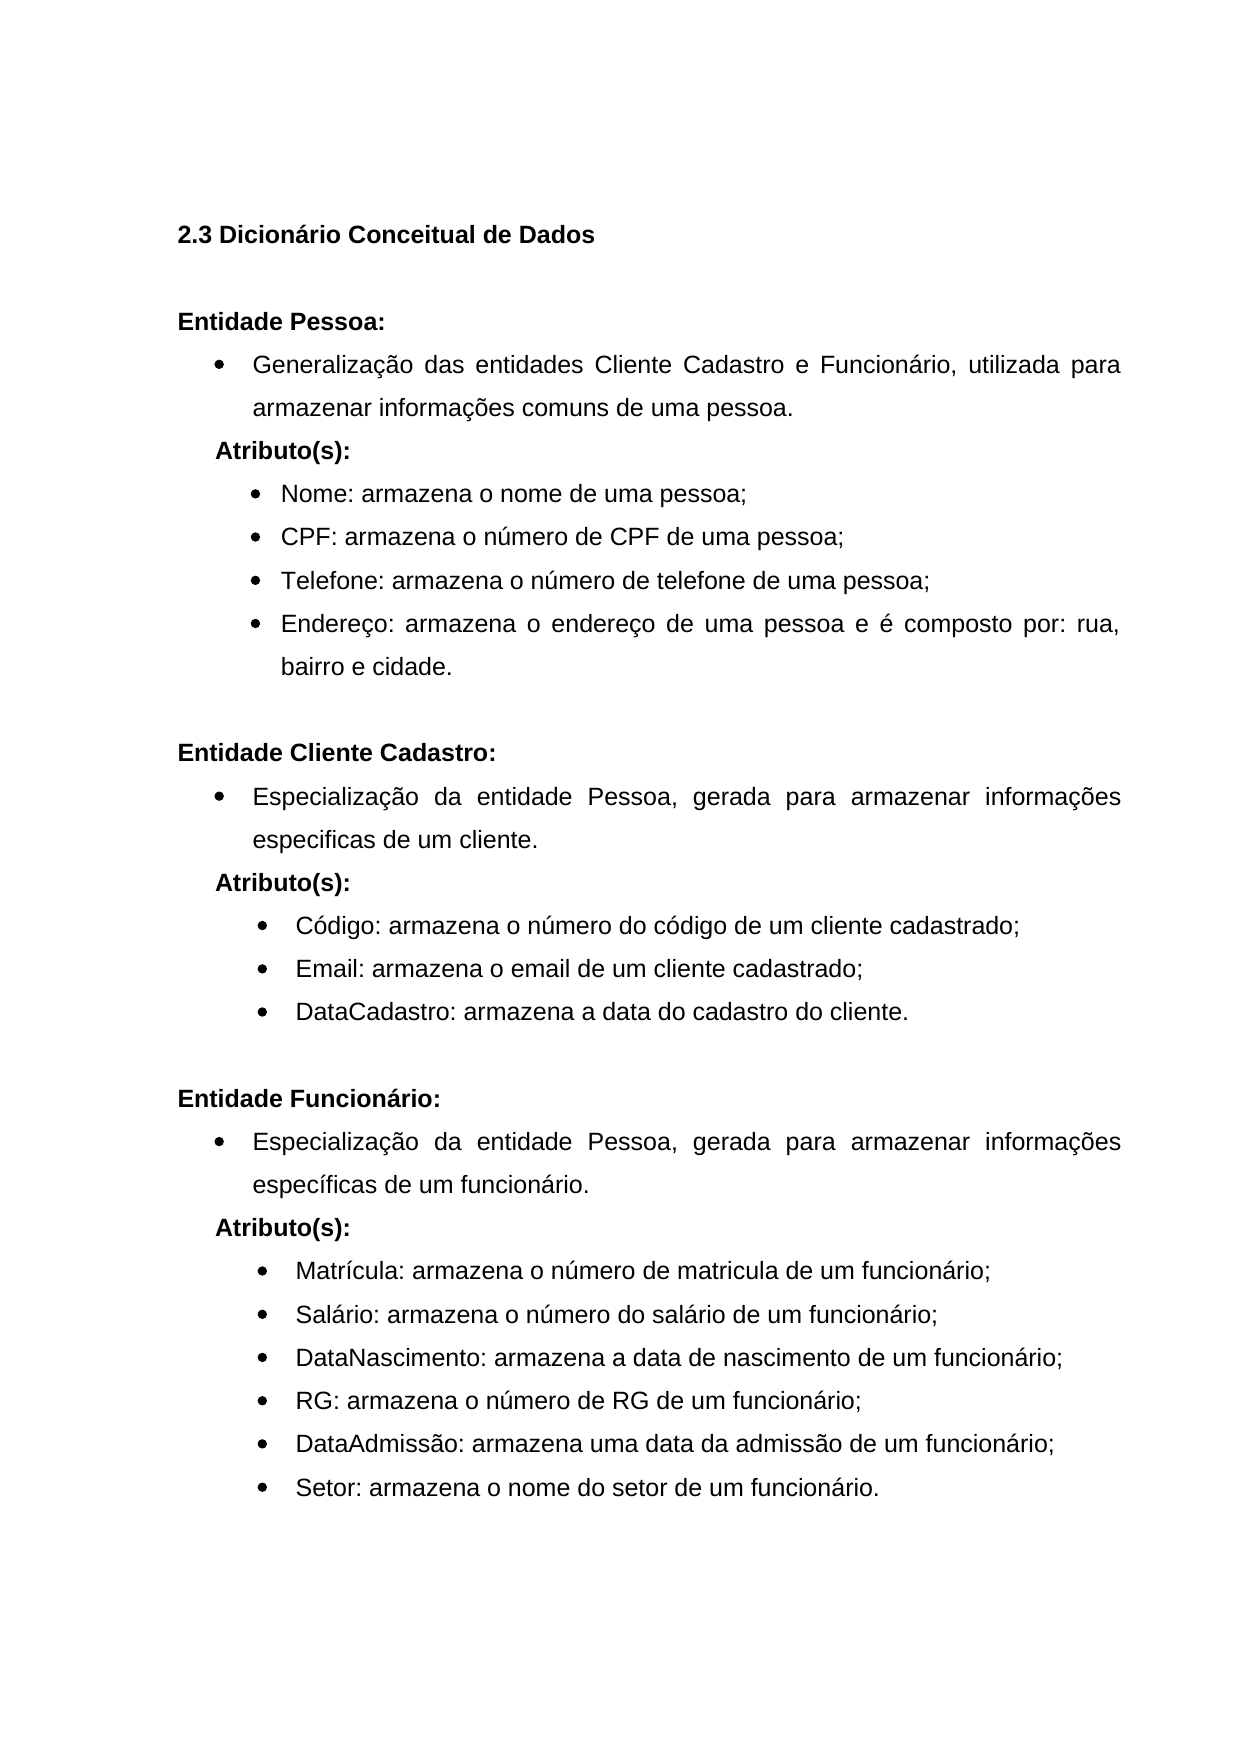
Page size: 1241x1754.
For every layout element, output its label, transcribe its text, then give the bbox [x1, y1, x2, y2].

list CPF: armazena o número de CPF de uma pessoa; [251, 522, 1122, 551]
list Especialização da entidade Pessoa, gerada para armazenar informações específicas de um funcionário. [215, 1127, 1122, 1199]
list Endereço: armazena o endereço de uma pessoa e é composto por: rua, bairro e cidade. [251, 609, 1122, 681]
list Email: armazena o email de um cliente cadastrado; [258, 954, 1122, 983]
list Generalização das entidades Cliente Cadastro e Funcionário, utilizada para armazenar informações comuns de uma pessoa. [215, 350, 1122, 422]
text Atributo(s): [177, 1213, 1122, 1242]
list Salário: armazena o número do salário de um funcionário; [258, 1299, 1122, 1328]
text 2.3 Dicionário Conceitual de Dados [177, 220, 1122, 249]
text Atributo(s): [215, 868, 1122, 897]
list DataNascimento: armazena a data de nascimento de um funcionário; [258, 1343, 1122, 1372]
list Setor: armazena o nome do setor de um funcionário. [258, 1472, 1122, 1501]
text Entidade Cliente Cadastro: [177, 738, 1122, 767]
list RG: armazena o número de RG de um funcionário; [258, 1386, 1122, 1415]
list Especialização da entidade Pessoa, gerada para armazenar informações especificas de um cliente. [215, 781, 1122, 853]
list Telefone: armazena o número de telefone de uma pessoa; [251, 566, 1122, 594]
list DataAdmissão: armazena uma data da admissão de um funcionário; [258, 1429, 1122, 1458]
list Nome: armazena o nome de uma pessoa; [251, 479, 1122, 508]
text Atributo(s): [215, 436, 1122, 465]
list Matrícula: armazena o número de matricula de um funcionário; [258, 1256, 1122, 1285]
list DataCadastro: armazena a data do cadastro do cliente. [258, 997, 1122, 1026]
text Entidade Funcionário: [177, 1084, 1122, 1112]
text Entidade Pessoa: [177, 307, 1122, 335]
list Código: armazena o número do código de um cliente cadastrado; [258, 911, 1122, 940]
